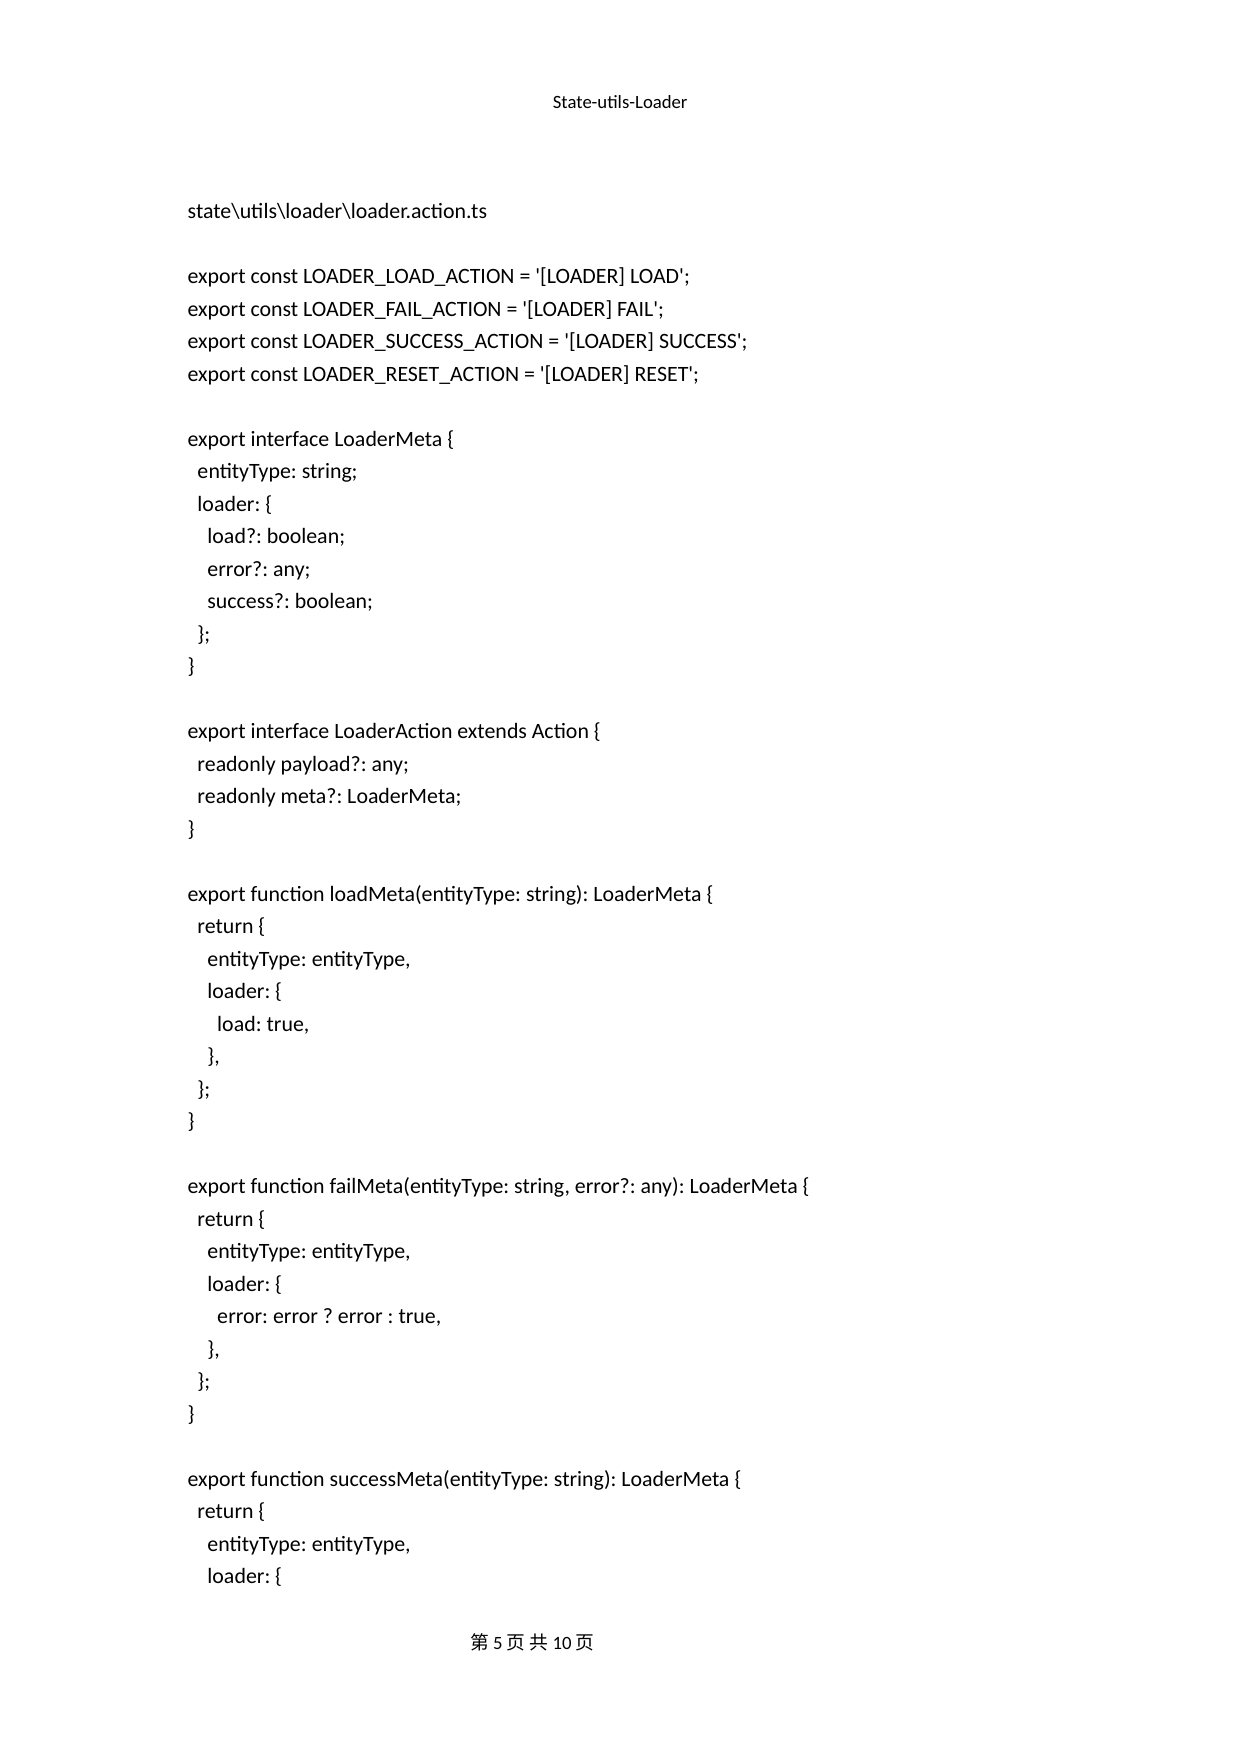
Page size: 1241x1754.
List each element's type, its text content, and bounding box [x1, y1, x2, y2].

text return { [187, 1494, 1053, 1527]
text load?: boolean; [187, 519, 1053, 552]
text export interface LoaderMeta { [187, 422, 1053, 454]
text loader: { [187, 1267, 1053, 1299]
text state\utils\loader\loader.action.ts [187, 194, 1053, 227]
text return { [187, 1202, 1053, 1234]
text export function loadMeta(entityType: string): LoaderMeta { [187, 877, 1053, 909]
text readonly payload?: any; [187, 747, 1053, 779]
text }; [187, 1072, 1053, 1104]
text }, [187, 1039, 1053, 1072]
text }; [187, 1364, 1053, 1397]
text error?: any; [187, 552, 1053, 584]
text export interface LoaderAction extends Action { [187, 714, 1053, 747]
text }, [187, 1332, 1053, 1364]
text loader: { [187, 487, 1053, 519]
text loader: { [187, 974, 1053, 1007]
text entityType: string; [187, 454, 1053, 487]
text } [187, 1104, 1053, 1137]
text export const LOADER_SUCCESS_ACTION = '[LOADER] SUCCESS'; [187, 324, 1053, 357]
text return { [187, 909, 1053, 942]
text }; [187, 617, 1053, 649]
text } [187, 649, 1053, 682]
text entityType: entityType, [187, 942, 1053, 974]
text load: true, [187, 1007, 1053, 1039]
text export const LOADER_LOAD_ACTION = '[LOADER] LOAD'; [187, 259, 1053, 292]
text loader: { [187, 1559, 1053, 1592]
text entityType: entityType, [187, 1234, 1053, 1267]
text } [187, 812, 1053, 844]
text } [187, 1397, 1053, 1429]
text readonly meta?: LoaderMeta; [187, 779, 1053, 812]
text error: error ? error : true, [187, 1299, 1053, 1332]
text success?: boolean; [187, 584, 1053, 617]
text export const LOADER_RESET_ACTION = '[LOADER] RESET'; [187, 357, 1053, 389]
text export const LOADER_FAIL_ACTION = '[LOADER] FAIL'; [187, 292, 1053, 324]
text export function failMeta(entityType: string, error?: any): LoaderMeta { [187, 1169, 1053, 1202]
text entityType: entityType, [187, 1527, 1053, 1559]
text export function successMeta(entityType: string): LoaderMeta { [187, 1462, 1053, 1494]
